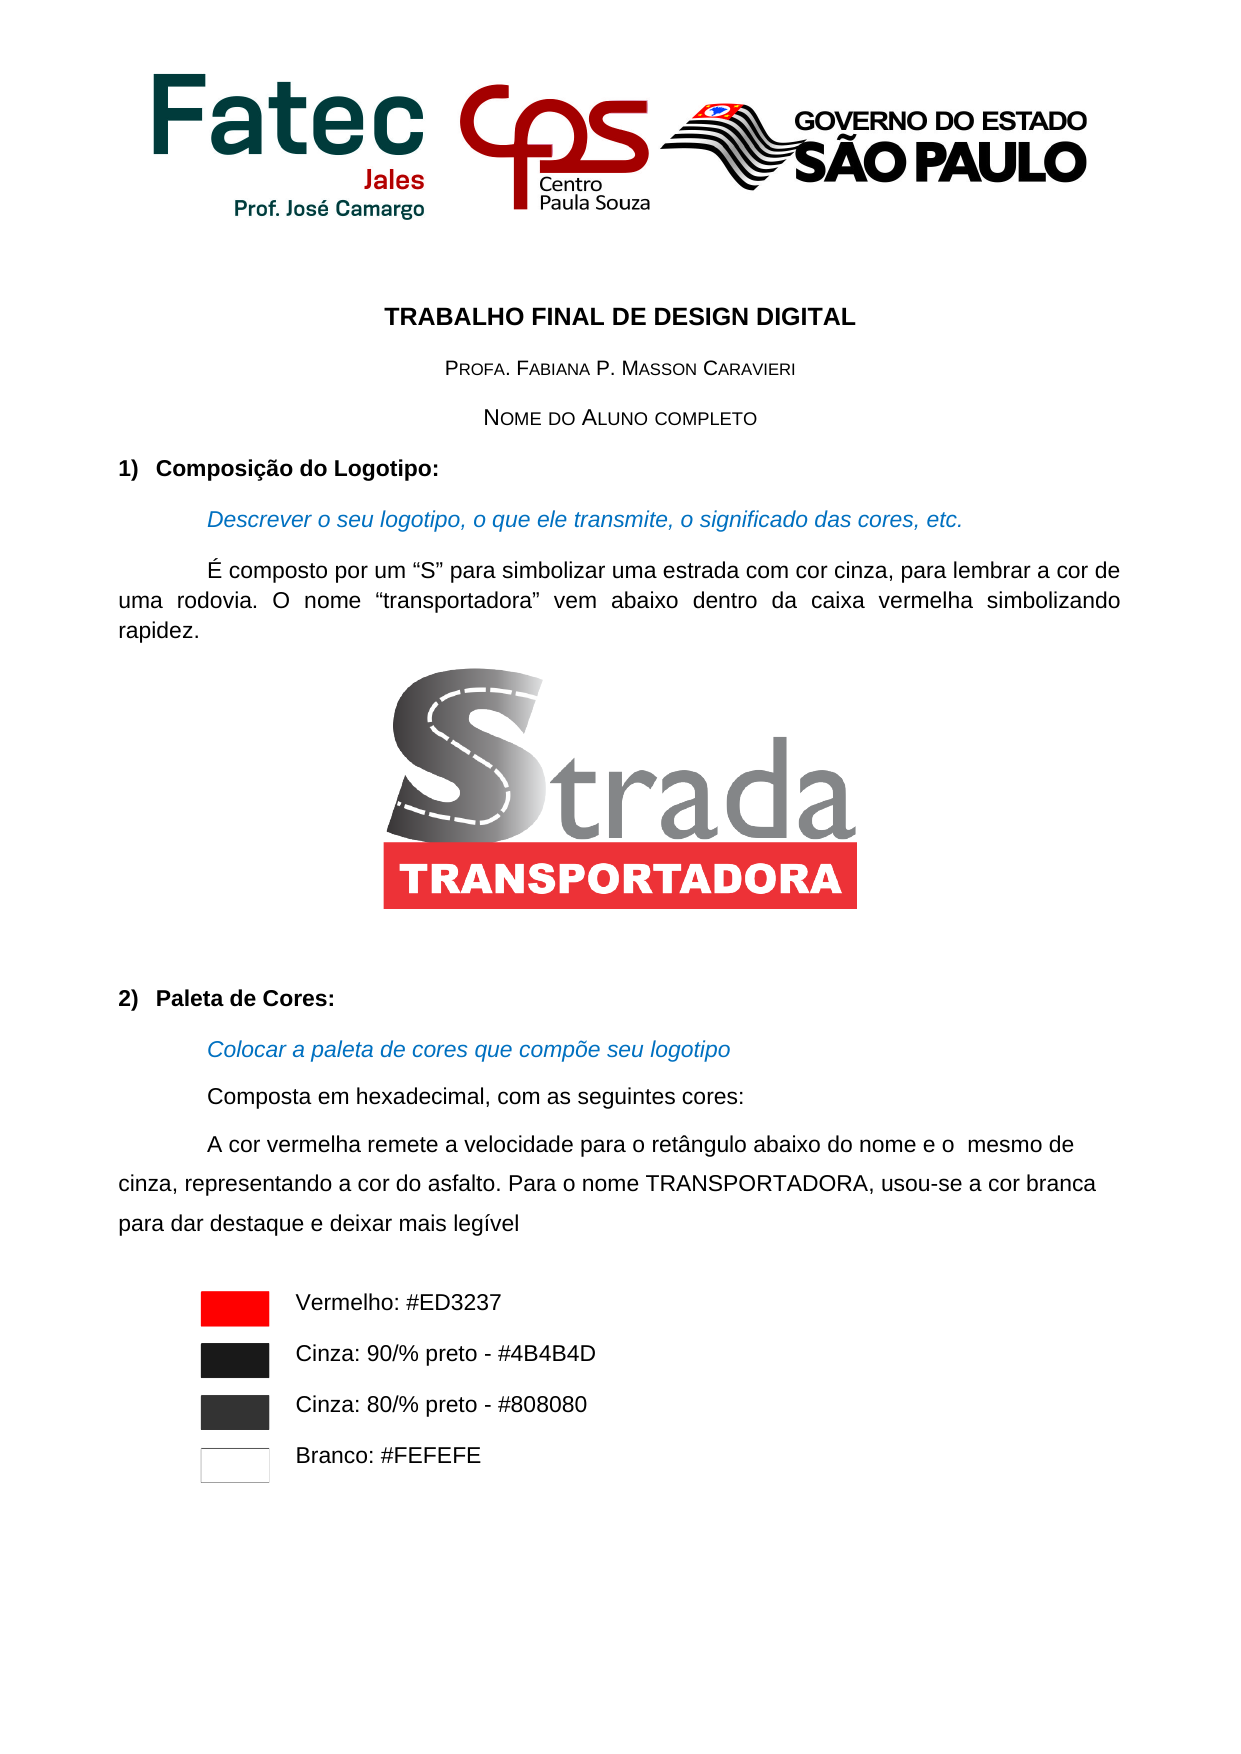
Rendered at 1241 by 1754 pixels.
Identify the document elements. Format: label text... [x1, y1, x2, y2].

list Composição do Logotipo: [118, 455, 1122, 481]
text Profa. Fabiana P. Masson Caravieri [118, 356, 1122, 379]
text A cor vermelha remete a velocidade para o retângulo abaixo do nome e o mesmo de cinza, representando a cor do asfalto. Para o nome TRANSPORTADORA, usou-se a cor branca para dar destaque e deixar mais legível [118, 1131, 1122, 1236]
picture [153, 73, 1087, 220]
text Branco: #FEFEFE [295, 1442, 1122, 1468]
text Composta em hexadecimal, com as seguintes cores: [118, 1083, 1122, 1110]
text Nome do Aluno completo [118, 404, 1122, 430]
text Descrever o seu logotipo, o que ele transmite, o significado das cores, etc. [118, 506, 1122, 532]
text TRABALHO FINAL DE DESIGN DIGITAL [118, 302, 1122, 330]
picture [383, 668, 857, 909]
picture [200, 1291, 270, 1483]
text Vermelho: #ED3237 [295, 1288, 1122, 1315]
text É composto por um “S” para simbolizar uma estrada com cor cinza, para lembrar a cor de uma rodovia. O nome “transportadora” vem abaixo dentro da caixa vermelha simbolizando rapidez. [118, 557, 1122, 644]
text Cinza: 90/% preto - #4B4B4D [295, 1339, 1122, 1366]
text Cinza: 80/% preto - #808080 [295, 1391, 1122, 1417]
text Colocar a paleta de cores que compõe seu logotipo [118, 1036, 1122, 1062]
list Paleta de Cores: [118, 985, 1122, 1011]
